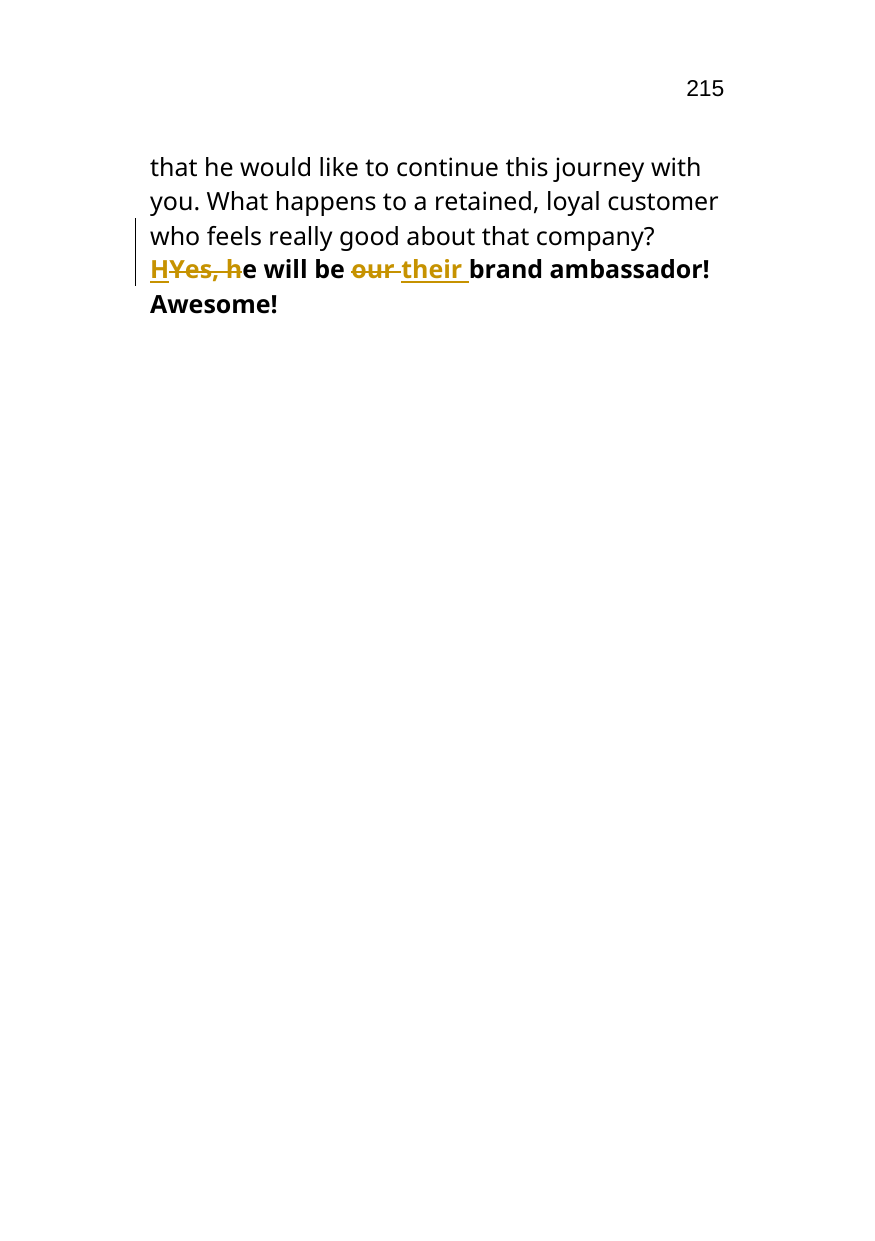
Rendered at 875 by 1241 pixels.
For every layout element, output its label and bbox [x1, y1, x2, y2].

text [150, 150, 724, 320]
